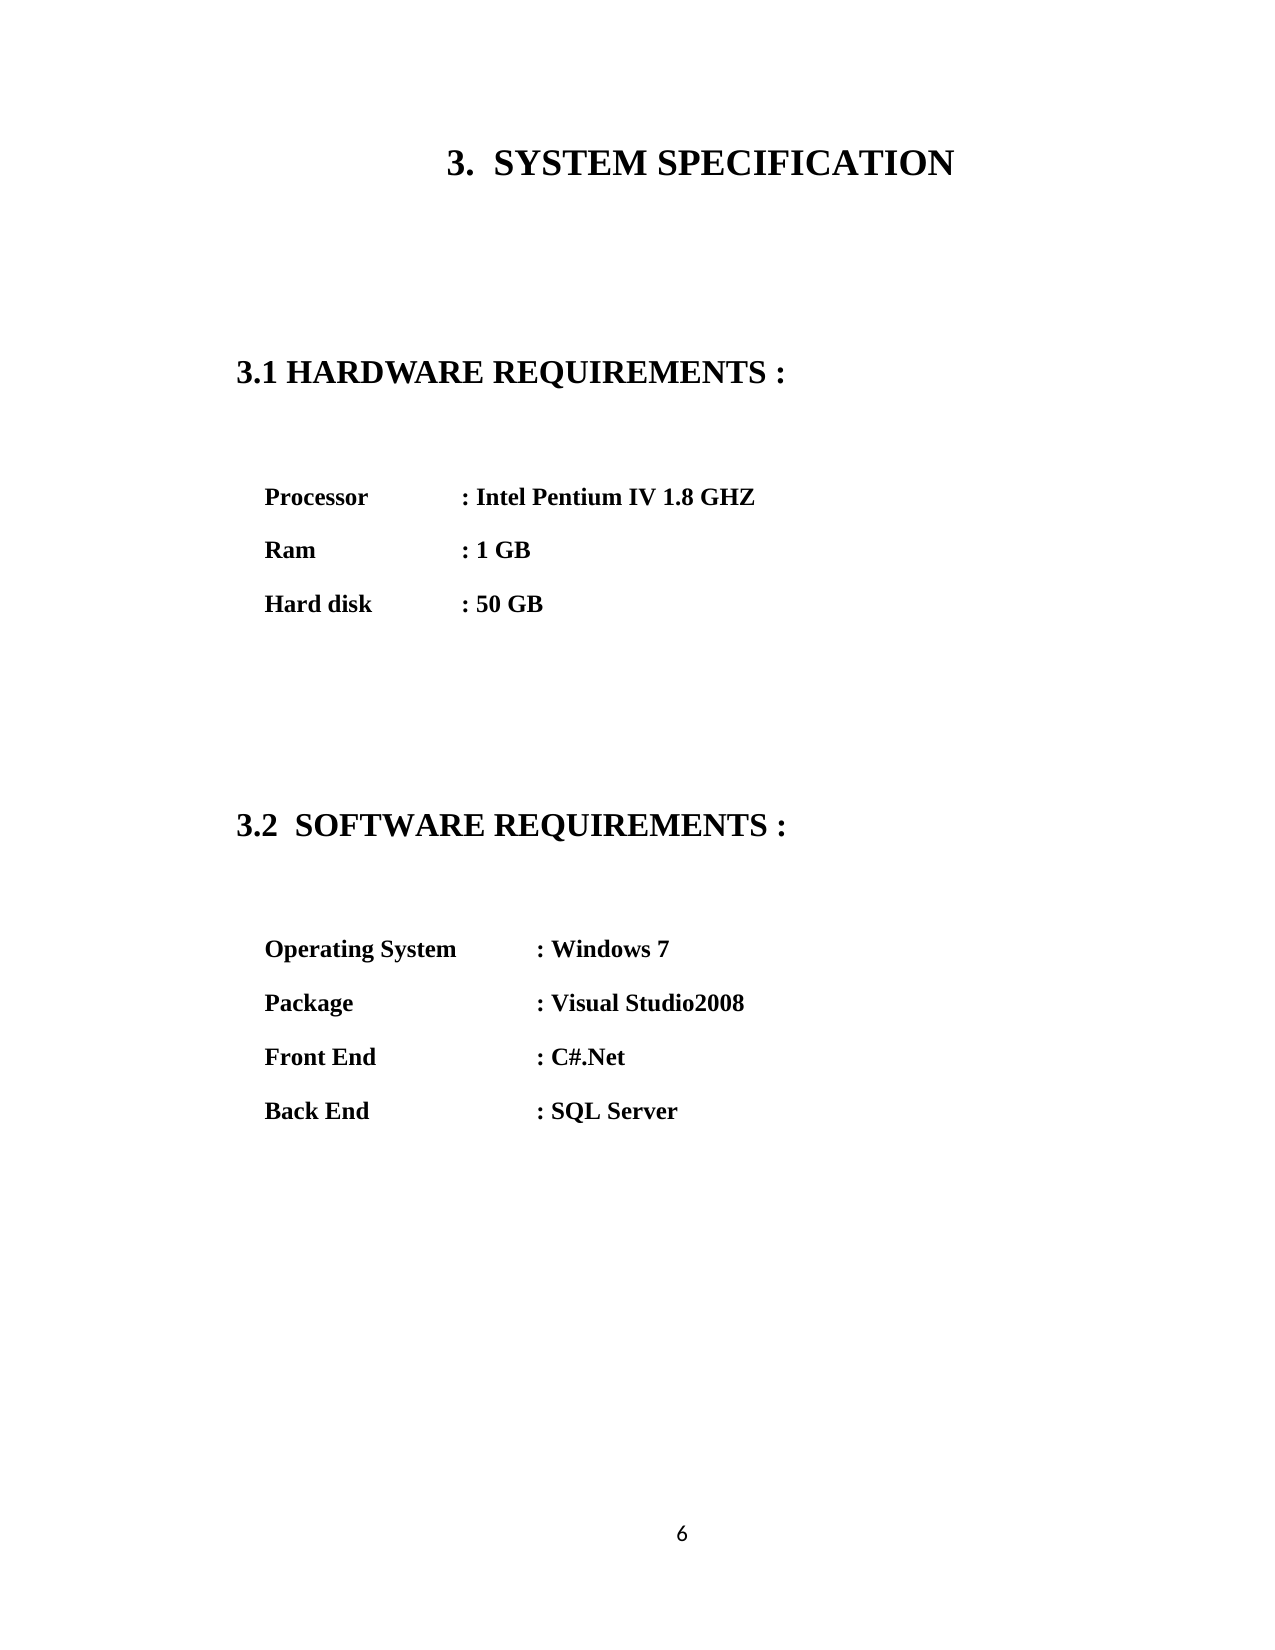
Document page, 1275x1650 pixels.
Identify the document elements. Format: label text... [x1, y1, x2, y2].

text Package : Visual Studio2008 [264, 988, 1127, 1017]
text Front End : C#.Net [264, 1042, 1127, 1071]
text Back End : SQL Server [264, 1096, 1127, 1125]
text 3.1 HARDWARE REQUIREMENTS : [236, 352, 1127, 390]
text Operating System : Windows 7 [264, 934, 1127, 963]
text Hard disk : 50 GB [264, 589, 1127, 618]
list SYSTEM SPECIFICATION [274, 141, 1127, 184]
text 3.2 SOFTWARE REQUIREMENTS : [236, 805, 1127, 843]
text Ram : 1 GB [264, 536, 1127, 564]
text Processor : Intel Pentium IV 1.8 GHZ [264, 482, 1127, 510]
